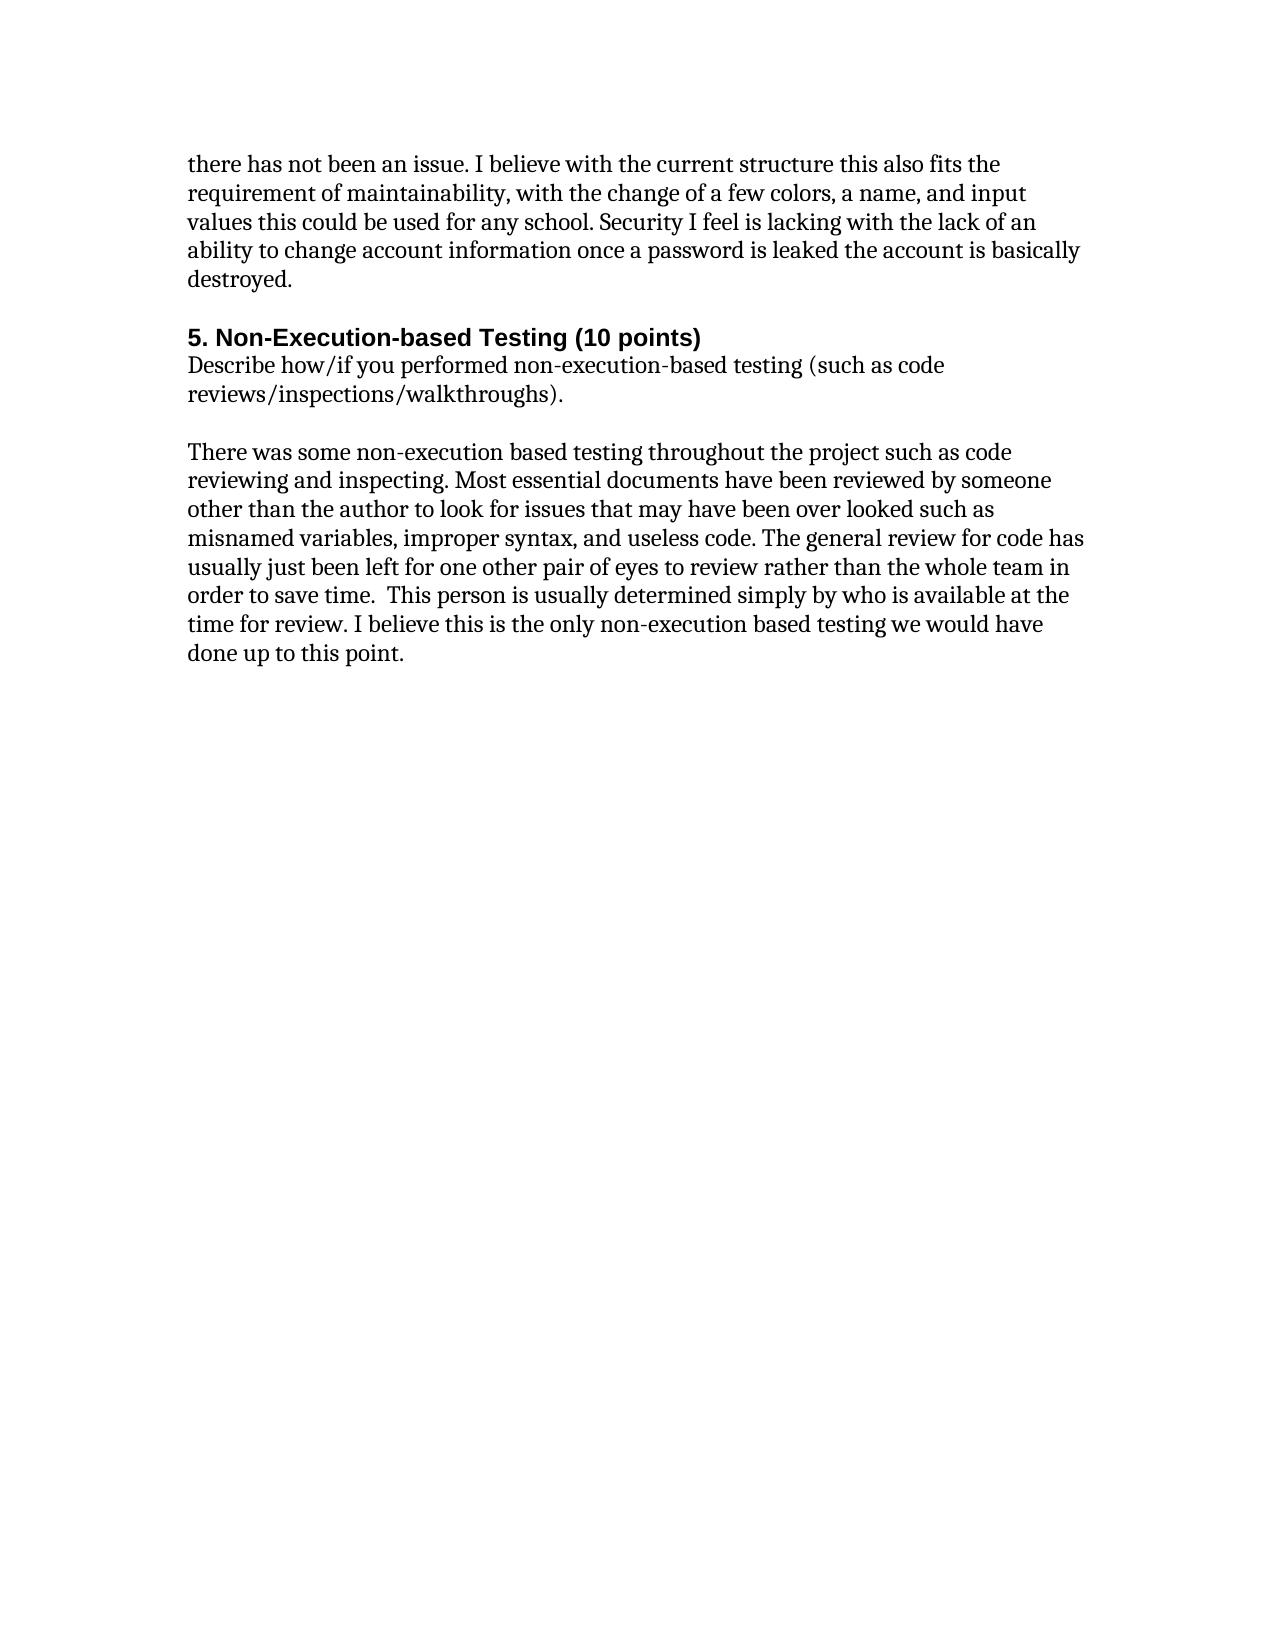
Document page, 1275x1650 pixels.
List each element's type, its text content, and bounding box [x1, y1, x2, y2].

text There was some non-execution based testing throughout the project such as code reviewing and inspecting. Most essential documents have been reviewed by someone other than the author to look for issues that may have been over looked such as misnamed variables, improper syntax, and useless code. The general review for code has usually just been left for one other pair of eyes to review rather than the whole team in order to save time. This person is usually determined simply by who is available at the time for review. I believe this is the only non-execution based testing we would have done up to this point. [187, 437, 1087, 667]
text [187, 150, 1087, 294]
text 5. Non-Execution-based Testing (10 points) Describe how/if you performed non-execution-based testing (such as code reviews/inspections/walkthroughs). [187, 294, 1087, 409]
